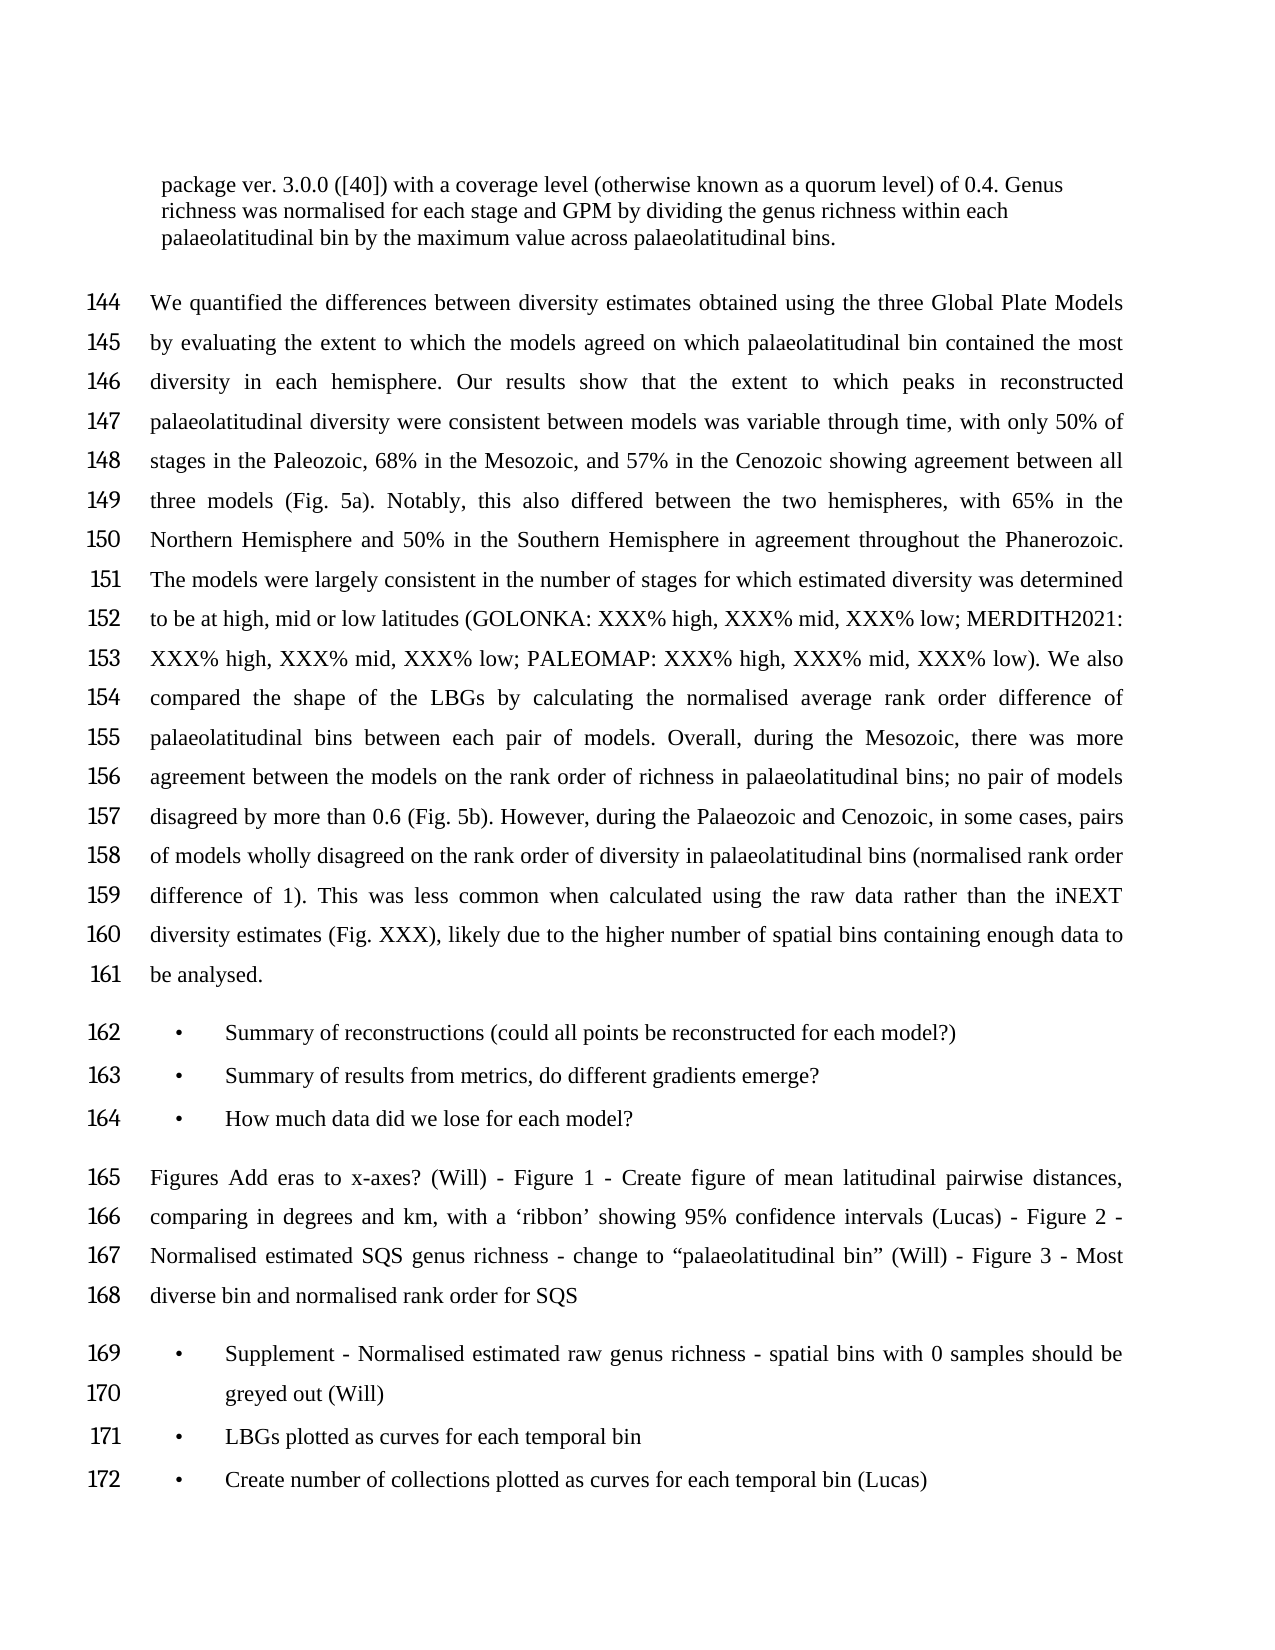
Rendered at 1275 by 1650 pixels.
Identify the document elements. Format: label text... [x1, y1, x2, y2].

list Create number of collections plotted as curves for each temporal bin (Lucas) [175, 1466, 1125, 1492]
list Supplement - Normalised estimated raw genus richness - spatial bins with 0 samples should be greyed out (Will) [175, 1340, 1125, 1406]
list Summary of reconstructions (could all points be reconstructed for each model?) [175, 1019, 1125, 1045]
list Summary of results from metrics, do different gradients emerge? [175, 1062, 1125, 1088]
list LBGs plotted as curves for each temporal bin [175, 1423, 1125, 1449]
text We quantified the differences between diversity estimates obtained using the three Global Plate Models by evaluating the extent to which the models agreed on which palaeolatitudinal bin contained the most diversity in each hemisphere. Our results show that the extent to which peaks in reconstructed palaeolatitudinal diversity were consistent between models was variable through time, with only 50% of stages in the Paleozoic, 68% in the Mesozoic, and 57% in the Cenozoic showing agreement between all three models (Fig. 5a). Notably, this also differed between the two hemispheres, with 65% in the Northern Hemisphere and 50% in the Southern Hemisphere in agreement throughout the Phanerozoic. The models were largely consistent in the number of stages for which estimated diversity was determined to be at high, mid or low latitudes (GOLONKA: XXX% high, XXX% mid, XXX% low; MERDITH2021: XXX% high, XXX% mid, XXX% low; PALEOMAP: XXX% high, XXX% mid, XXX% low). We also compared the shape of the LBGs by calculating the normalised average rank order difference of palaeolatitudinal bins between each pair of models. Overall, during the Mesozoic, there was more agreement between the models on the rank order of richness in palaeolatitudinal bins; no pair of models disagreed by more than 0.6 (Fig. 5b). However, during the Palaeozoic and Cenozoic, in some cases, pairs of models wholly disagreed on the rank order of diversity in palaeolatitudinal bins (normalised rank order difference of 1). This was less common when calculated using the raw data rather than the iNEXT diversity estimates (Fig. XXX), likely due to the higher number of spatial bins containing enough data to be analysed. [150, 289, 1125, 987]
list How much data did we lose for each model? [175, 1105, 1125, 1132]
text Figures Add eras to x-axes? (Will) - Figure 1 - Create figure of mean latitudinal pairwise distances, comparing in degrees and km, with a ‘ribbon’ showing 95% confidence intervals (Lucas) - Figure 2 - Normalised estimated SQS genus richness - change to “palaeolatitudinal bin” (Will) - Figure 3 - Most diverse bin and normalised rank order for SQS [150, 1163, 1125, 1308]
